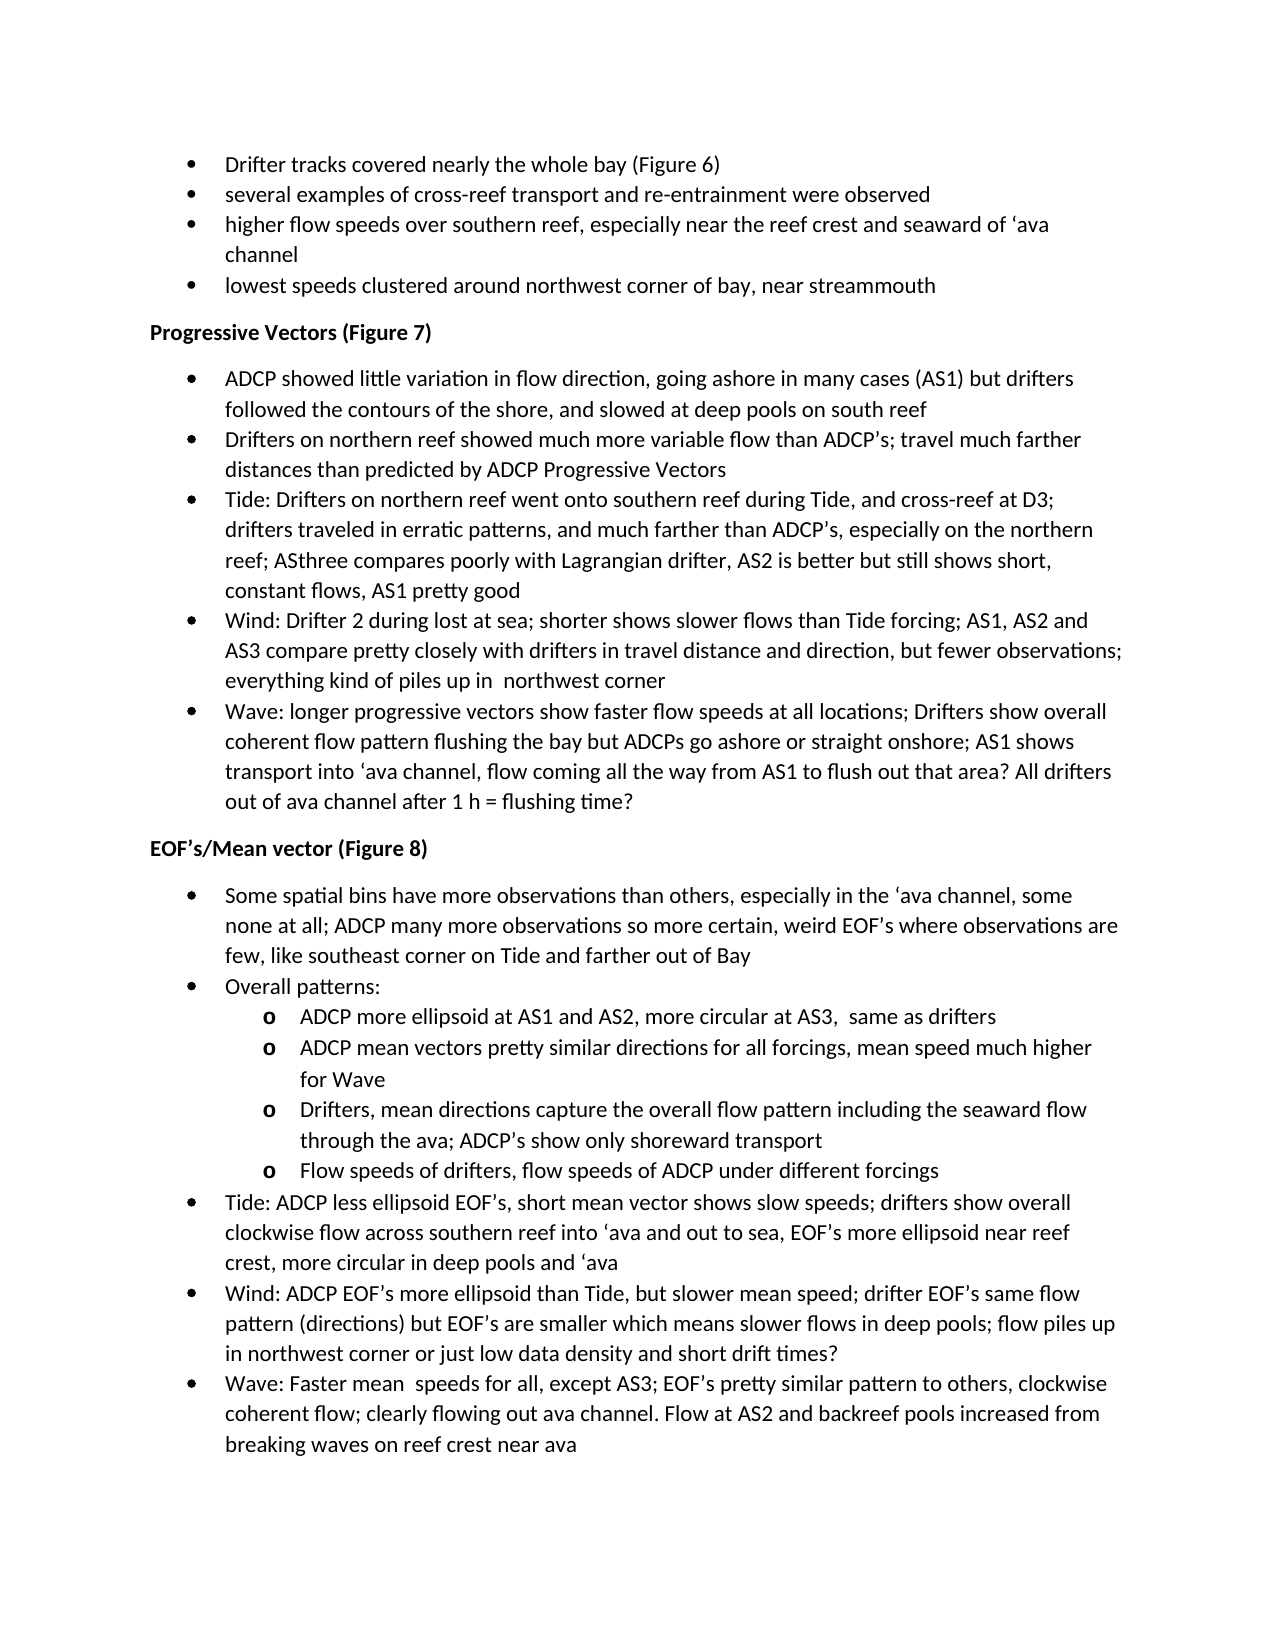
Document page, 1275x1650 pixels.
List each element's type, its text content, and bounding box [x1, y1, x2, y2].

list Drifters, mean directions capture the overall flow pattern including the seaward flow through the ava; ADCP’s show only shoreward transport [262, 1095, 1125, 1154]
list Wave: longer progressive vectors show faster flow speeds at all locations; Drifters show overall coherent flow pattern flushing the bay but ADCPs go ashore or straight onshore; AS1 shows transport into ‘ava channel, flow coming all the way from AS1 to flush out that area? All drifters out of ava channel after 1 h = flushing time? [187, 697, 1125, 816]
list Wind: ADCP EOF’s more ellipsoid than Tide, but slower mean speed; drifter EOF’s same flow pattern (directions) but EOF’s are smaller which means slower flows in deep pools; flow piles up in northwest corner or just low data density and short drift times? [187, 1279, 1125, 1367]
list ADCP more ellipsoid at AS1 and AS2, more circular at AS3, same as drifters [262, 1002, 1125, 1031]
list Overall patterns: [187, 972, 1125, 1000]
list ADCP mean vectors pretty similar directions for all forcings, mean speed much higher for Wave [262, 1033, 1125, 1093]
list several examples of cross-reef transport and re-entrainment were observed [187, 180, 1125, 208]
list Drifter tracks covered nearly the whole bay (Figure 6) [187, 150, 1125, 178]
list higher flow speeds over southern reef, especially near the reef crest and seaward of ‘ava channel [187, 210, 1125, 269]
text Progressive Vectors (Figure 7) [150, 318, 1125, 346]
list Wind: Drifter 2 during lost at sea; shorter shows slower flows than Tide forcing; AS1, AS2 and AS3 compare pretty closely with drifters in travel distance and direction, but fewer observations; everything kind of piles up in northwest corner [187, 606, 1125, 695]
list Flow speeds of drifters, flow speeds of ADCP under different forcings [262, 1157, 1125, 1186]
list Drifters on northern reef showed much more variable flow than ADCP’s; travel much farther distances than predicted by ADCP Progressive Vectors [187, 425, 1125, 483]
text EOF’s/Mean vector (Figure 8) [150, 834, 1125, 862]
list lowest speeds clustered around northwest corner of bay, near streammouth [187, 271, 1125, 299]
list ADCP showed little variation in flow direction, going ashore in many cases (AS1) but drifters followed the contours of the shore, and slowed at deep pools on south reef [187, 364, 1125, 423]
list Some spatial bins have more observations than others, especially in the ‘ava channel, some none at all; ADCP many more observations so more certain, weird EOF’s where observations are few, like southeast corner on Tide and farther out of Bay [187, 881, 1125, 970]
list Tide: Drifters on northern reef went onto southern reef during Tide, and cross-reef at D3; drifters traveled in erratic patterns, and much farther than ADCP’s, especially on the northern reef; ASthree compares poorly with Lagrangian drifter, AS2 is better but still shows short, constant flows, AS1 pretty good [187, 485, 1125, 604]
list Tide: ADCP less ellipsoid EOF’s, short mean vector shows slow speeds; drifters show overall clockwise flow across southern reef into ‘ava and out to sea, EOF’s more ellipsoid near reef crest, more circular in deep pools and ‘ava [187, 1188, 1125, 1277]
list Wave: Faster mean speeds for all, except AS3; EOF’s pretty similar pattern to others, clockwise coherent flow; clearly flowing out ava channel. Flow at AS2 and backreef pools increased from breaking waves on reef crest near ava [187, 1369, 1125, 1458]
